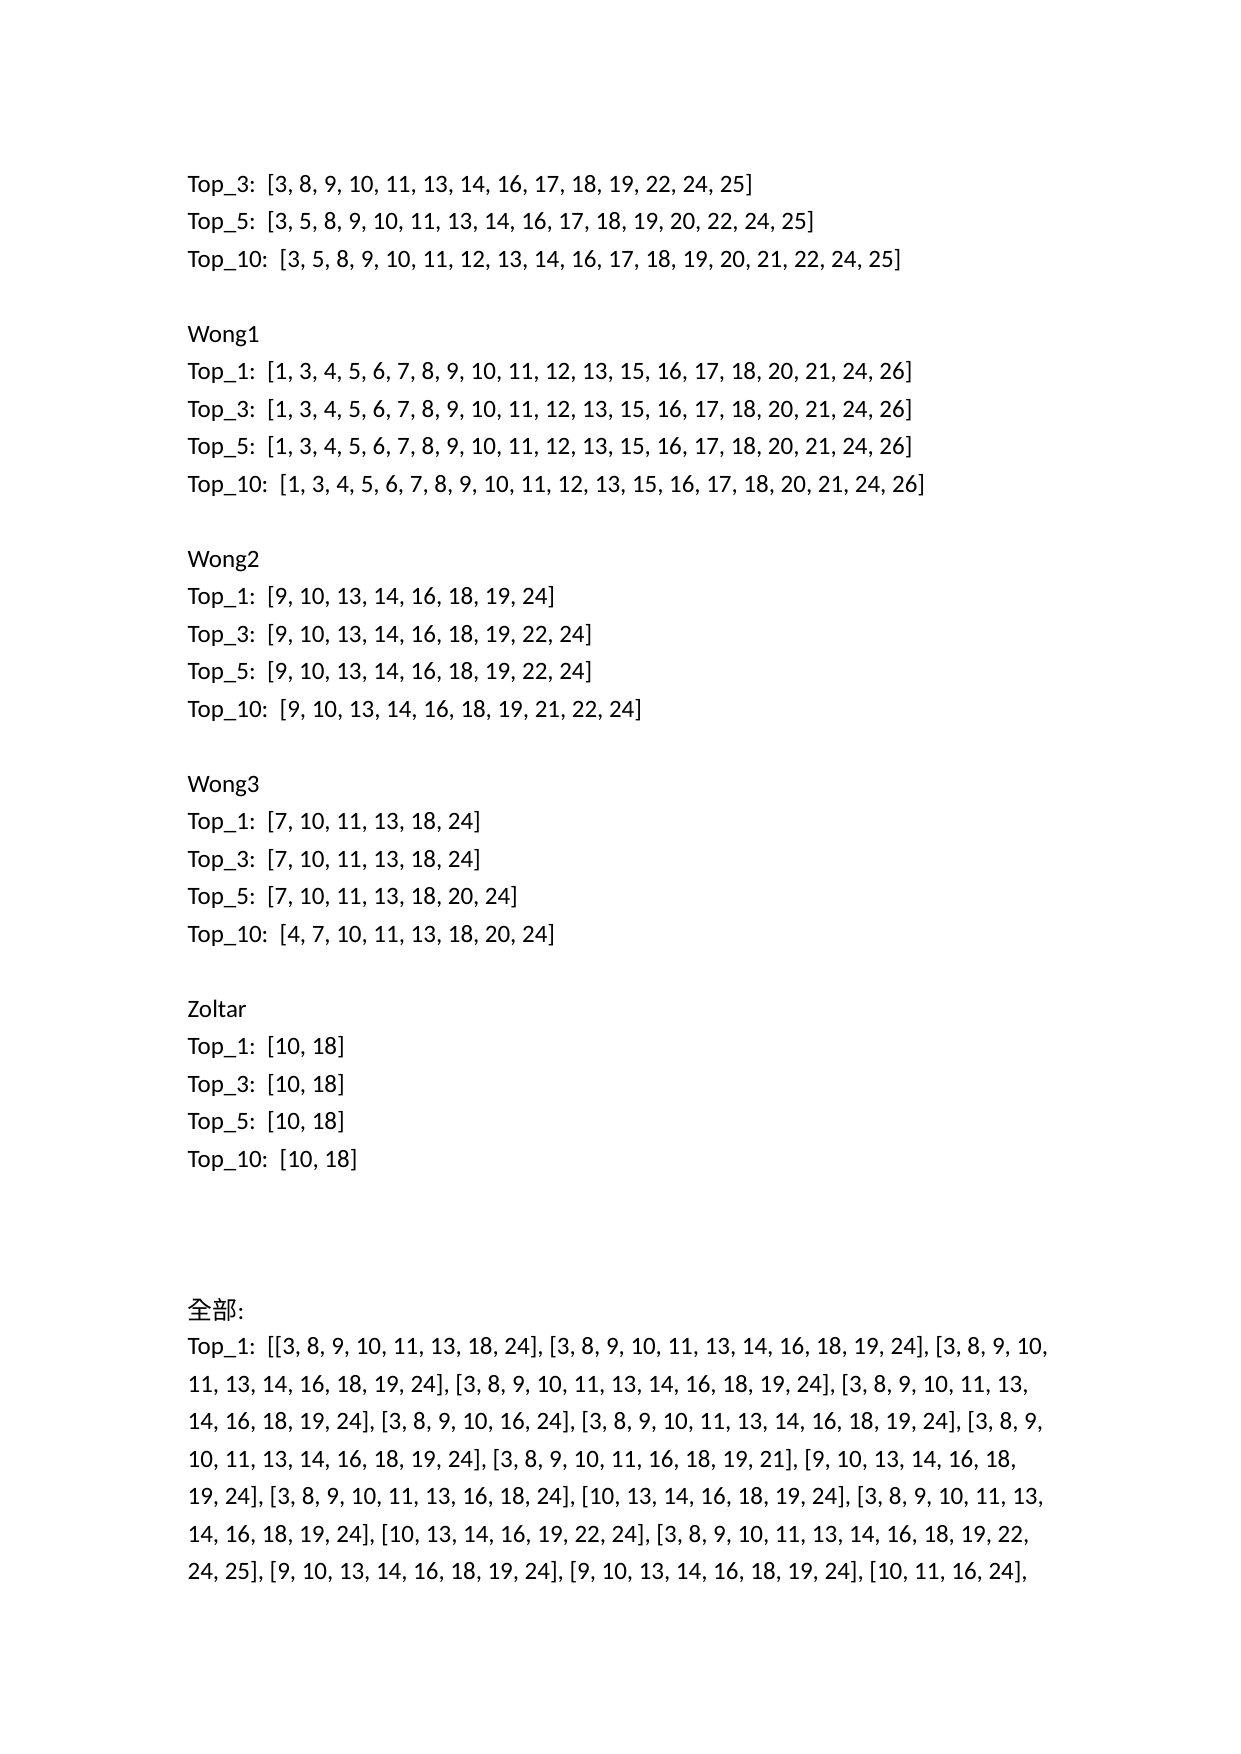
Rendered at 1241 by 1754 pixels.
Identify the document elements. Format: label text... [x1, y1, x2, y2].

text Top_3: [3, 8, 9, 10, 11, 13, 14, 16, 17, 18, 19, 22, 24, 25] [187, 164, 1053, 202]
text Wong2 [187, 539, 1053, 577]
text Wong1 [187, 314, 1053, 352]
text Top_3: [9, 10, 13, 14, 16, 18, 19, 22, 24] [187, 614, 1053, 652]
text Top_1: [1, 3, 4, 5, 6, 7, 8, 9, 10, 11, 12, 13, 15, 16, 17, 18, 20, 21, 24, 26] [187, 352, 1053, 389]
text Top_10: [4, 7, 10, 11, 13, 18, 20, 24] [187, 914, 1053, 952]
text Top_10: [9, 10, 13, 14, 16, 18, 19, 21, 22, 24] [187, 689, 1053, 727]
text Top_3: [7, 10, 11, 13, 18, 24] [187, 839, 1053, 877]
text Top_5: [9, 10, 13, 14, 16, 18, 19, 22, 24] [187, 652, 1053, 689]
text Top_5: [3, 5, 8, 9, 10, 11, 13, 14, 16, 17, 18, 19, 20, 22, 24, 25] [187, 202, 1053, 239]
text Top_1: [9, 10, 13, 14, 16, 18, 19, 24] [187, 577, 1053, 614]
text Top_10: [3, 5, 8, 9, 10, 11, 12, 13, 14, 16, 17, 18, 19, 20, 21, 22, 24, 25] [187, 239, 1053, 277]
text Top_5: [10, 18] [187, 1102, 1053, 1139]
text Wong3 [187, 764, 1053, 802]
text Top_3: [10, 18] [187, 1064, 1053, 1102]
text Top_10: [10, 18] [187, 1139, 1053, 1177]
text Top_1: [10, 18] [187, 1027, 1053, 1064]
text Top_5: [1, 3, 4, 5, 6, 7, 8, 9, 10, 11, 12, 13, 15, 16, 17, 18, 20, 21, 24, 26] [187, 427, 1053, 464]
text 全部: [187, 1289, 1053, 1327]
text Top_10: [1, 3, 4, 5, 6, 7, 8, 9, 10, 11, 12, 13, 15, 16, 17, 18, 20, 21, 24, 26] [187, 464, 1053, 502]
text Top_1: [7, 10, 11, 13, 18, 24] [187, 802, 1053, 839]
text Zoltar [187, 989, 1053, 1027]
text Top_3: [1, 3, 4, 5, 6, 7, 8, 9, 10, 11, 12, 13, 15, 16, 17, 18, 20, 21, 24, 26] [187, 389, 1053, 427]
text Top_5: [7, 10, 11, 13, 18, 20, 24] [187, 877, 1053, 914]
